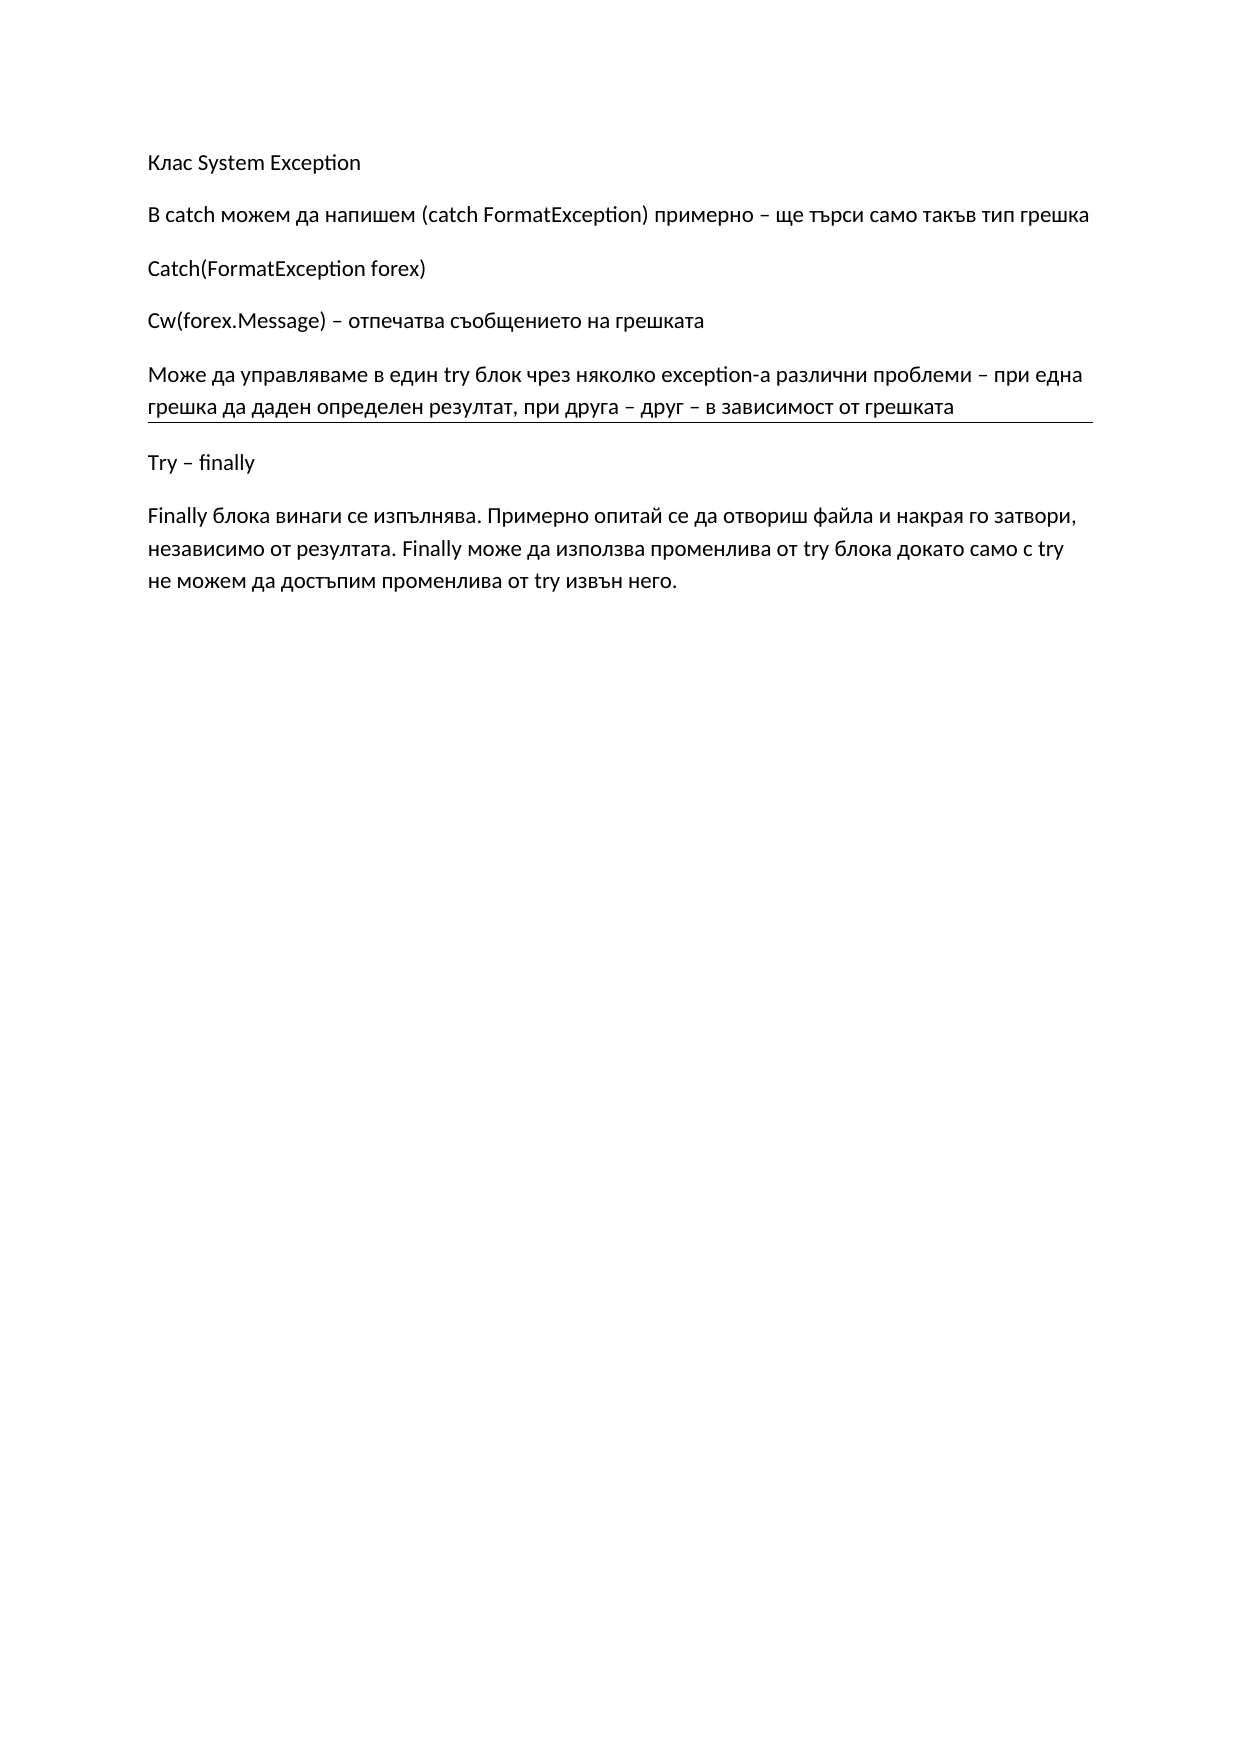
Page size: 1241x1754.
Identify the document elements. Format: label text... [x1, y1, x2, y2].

text В catch можем да напишем (catch FormatException) примерно – ще търси само такъв тип грешка [148, 201, 1093, 229]
text Try – finally [148, 448, 1093, 477]
text Cw(forex.Message) – отпечатва съобщението на грешката [148, 307, 1093, 335]
text Finally блока винаги се изпълнява. Примерно опитай се да отвориш файла и накрая го затвори, независимо от резултата. Finally може да използва променлива от try блока докато само с try не можем да достъпим променлива от try извън него. [148, 502, 1093, 594]
text Клас System Exception [148, 148, 1093, 176]
text Може да управляваме в един try блок чрез няколко exception-а различни проблеми – при една грешка да даден определен резултат, при друга – друг – в зависимост от грешката [148, 360, 1093, 422]
text Catch(FormatException forex) [148, 254, 1093, 282]
